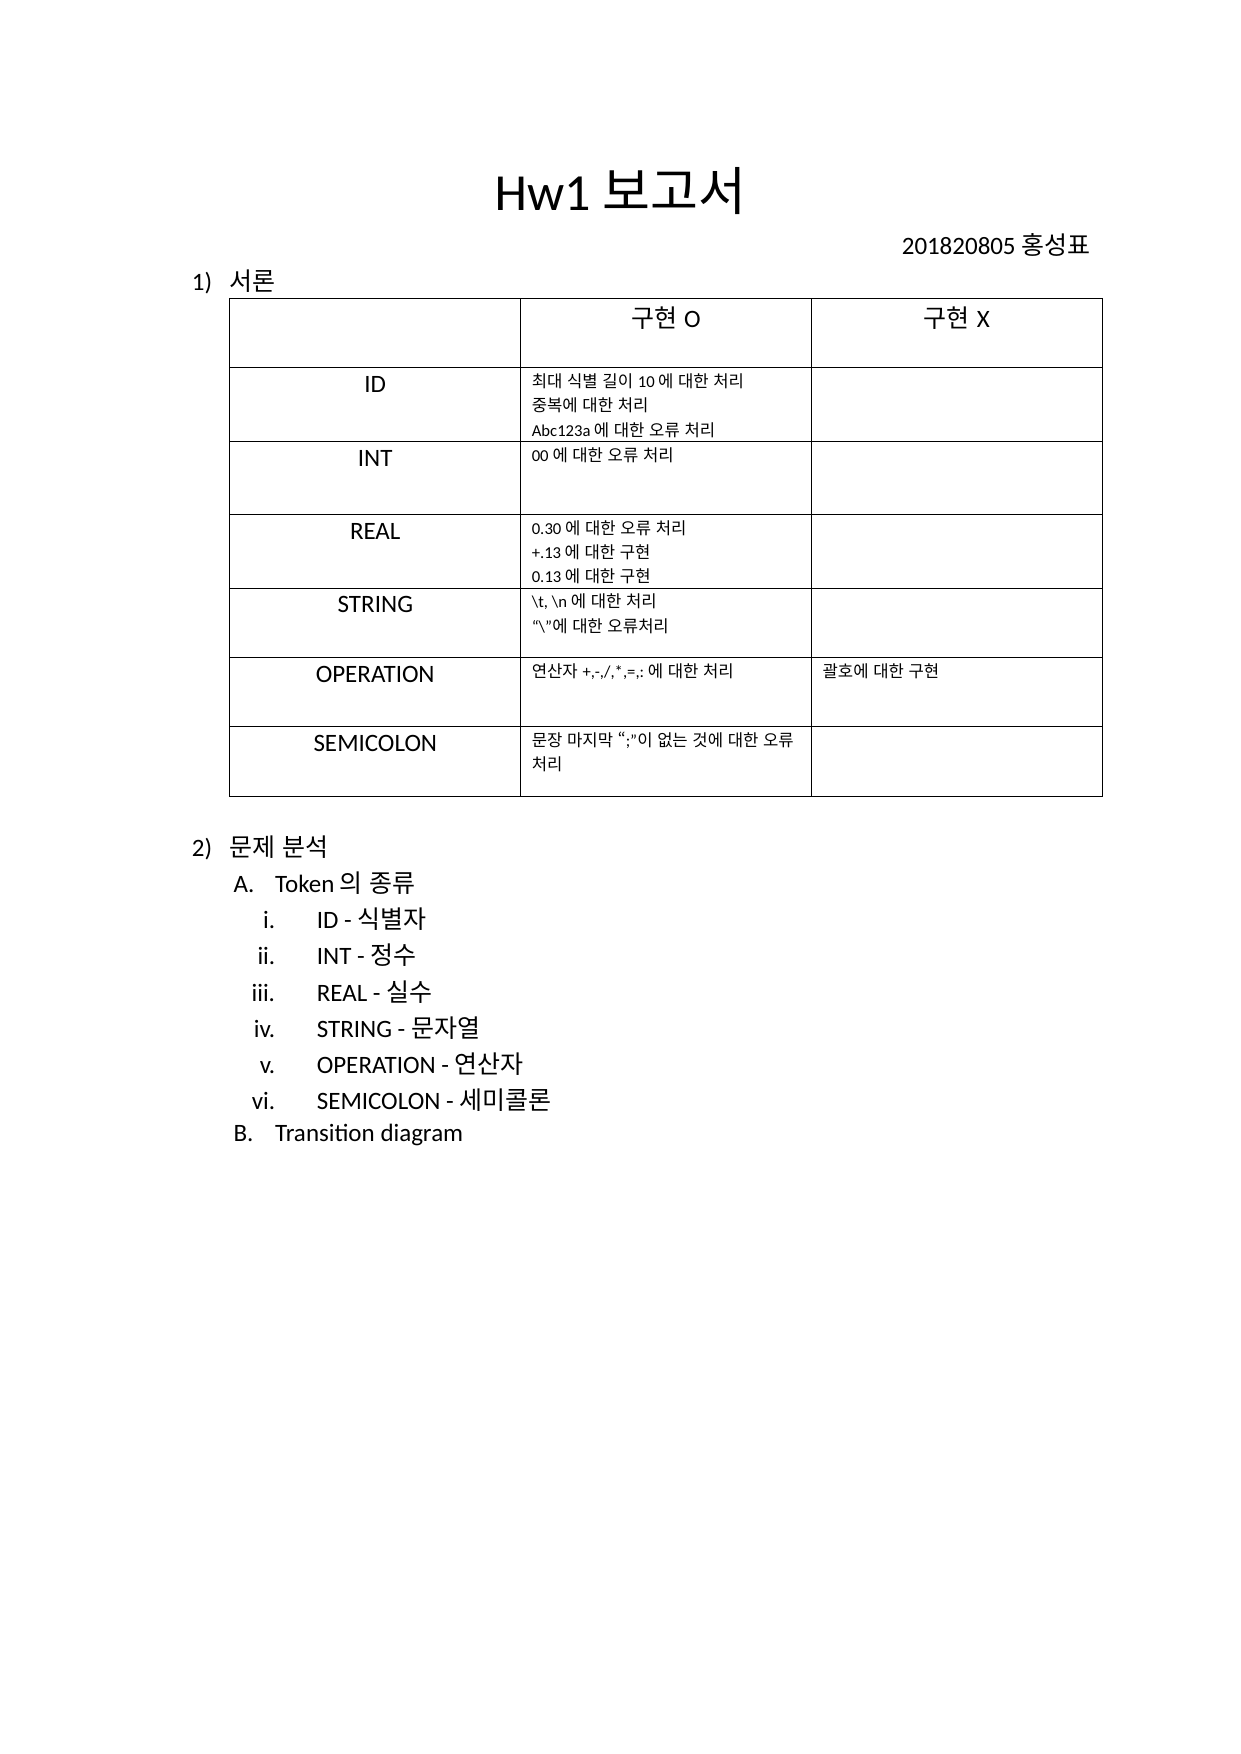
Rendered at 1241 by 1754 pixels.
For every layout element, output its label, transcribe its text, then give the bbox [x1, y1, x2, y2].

list OPERATION - 연산자 [275, 1044, 1090, 1081]
table_cell 연산자 +,-,/,*,=,: 에 대한 처리 [521, 658, 811, 726]
table_cell INT [230, 442, 520, 514]
list INT - 정수 [275, 936, 1090, 972]
table_cell [812, 727, 1102, 796]
table_header 구현 O [521, 299, 811, 367]
table_cell \t, \n 에 대한 처리 “\”에 대한 오류처리 [521, 589, 811, 657]
table_cell [812, 442, 1102, 514]
text Hw1 보고서 [150, 150, 1090, 225]
table_cell [812, 368, 1102, 441]
table_header 구현 X [812, 299, 1102, 367]
table_cell REAL [230, 515, 520, 587]
list REAL - 실수 [275, 972, 1090, 1008]
list SEMICOLON - 세미콜론 [275, 1081, 1090, 1117]
table_cell OPERATION [230, 658, 520, 726]
list 서론 [192, 262, 1090, 298]
table_cell 문장 마지막 “;”이 없는 것에 대한 오류 처리 [521, 727, 811, 796]
table_cell SEMICOLON [230, 727, 520, 796]
table_cell [812, 589, 1102, 657]
table_cell STRING [230, 589, 520, 657]
list Transition diagram [233, 1117, 1090, 1148]
table_cell 0.30 에 대한 오류 처리 +.13에 대한 구현 0.13에 대한 구현 [521, 515, 811, 587]
list STRING - 문자열 [275, 1008, 1090, 1044]
table_cell 00 에 대한 오류 처리 [521, 442, 811, 514]
table_cell ID [230, 368, 520, 441]
table_cell [812, 515, 1102, 587]
table_header [230, 299, 520, 367]
table_cell 최대 식별 길이 10에 대한 처리 중복에 대한 처리 Abc123a에 대한 오류 처리 [521, 368, 811, 441]
list Token의 종류 [233, 863, 1090, 899]
list ID - 식별자 [275, 899, 1090, 936]
table_cell 괄호에 대한 구현 [812, 658, 1102, 726]
text 201820805 홍성표 [150, 225, 1090, 262]
list 문제 분석 [192, 827, 1090, 863]
